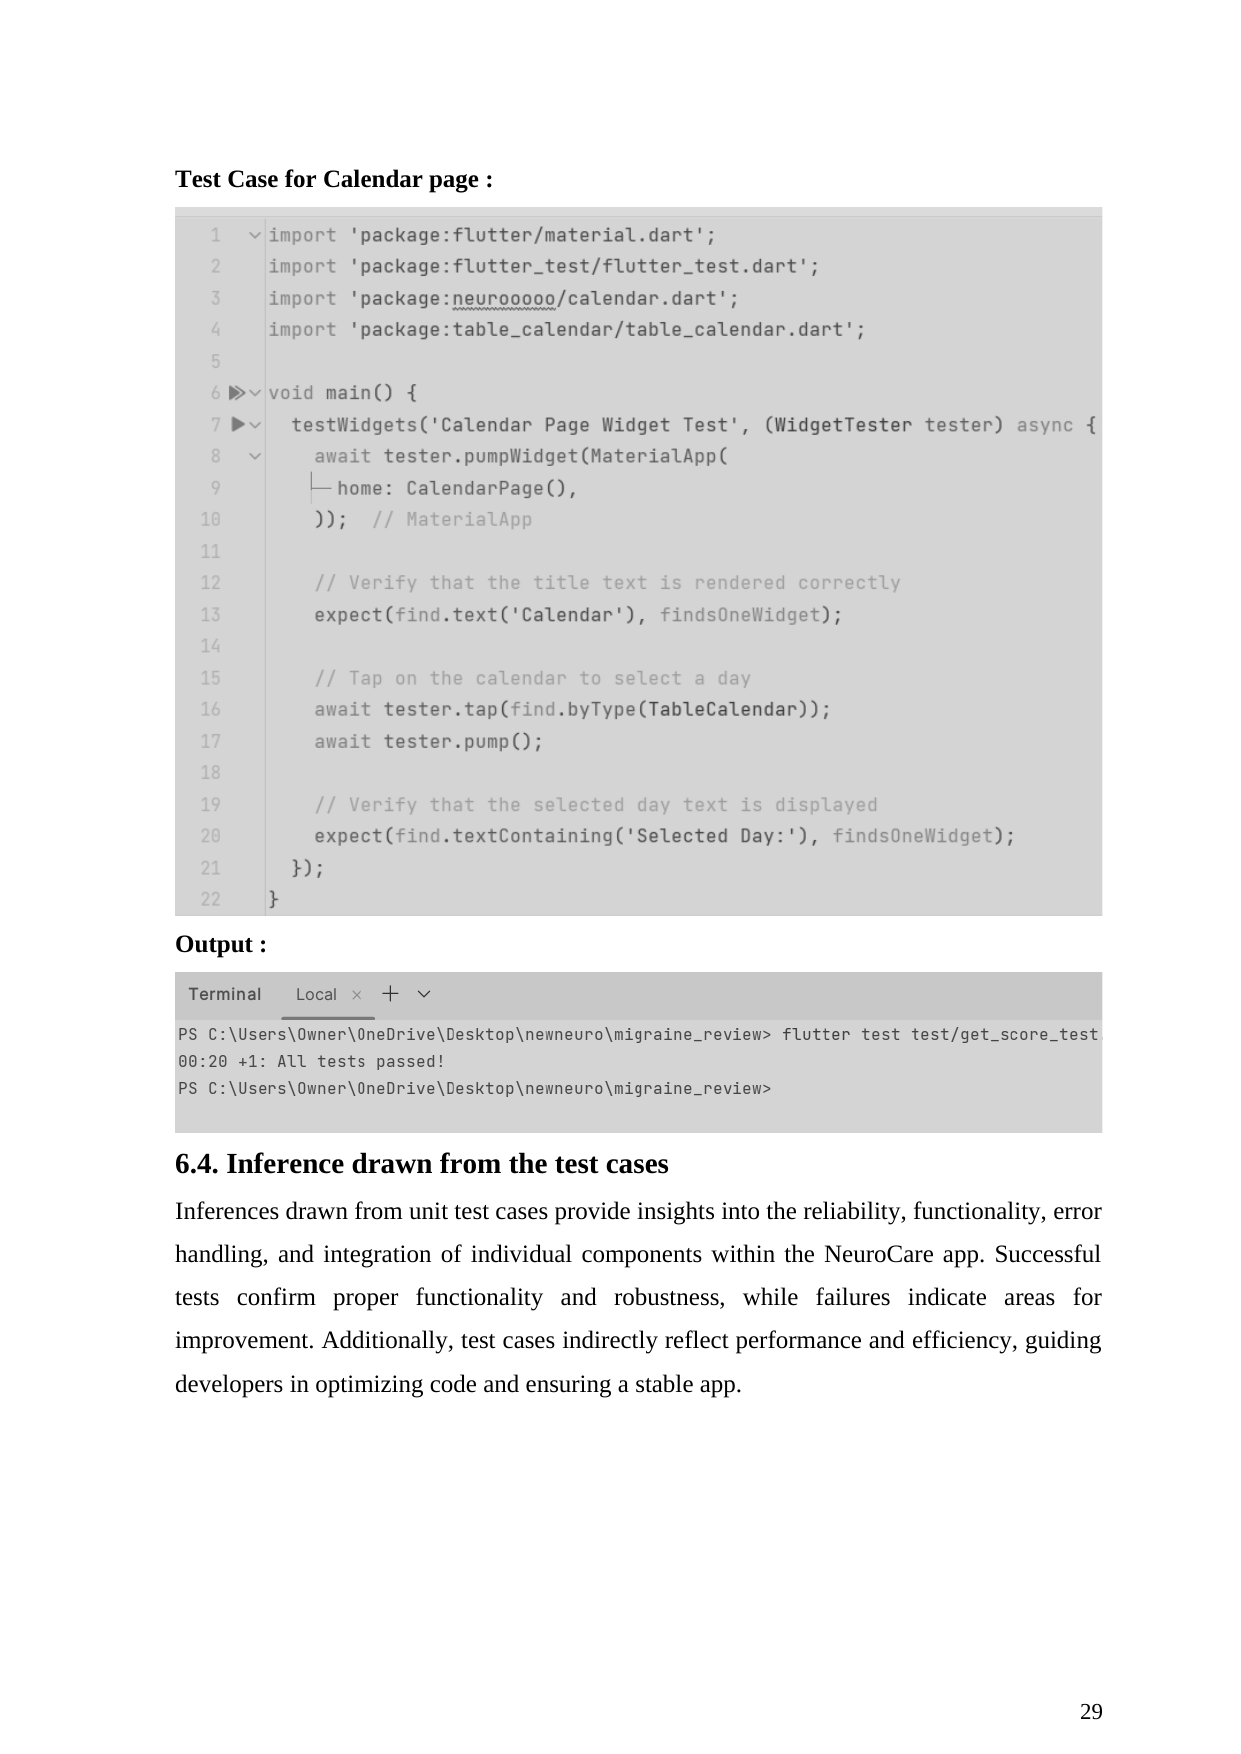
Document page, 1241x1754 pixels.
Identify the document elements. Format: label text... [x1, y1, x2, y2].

picture [175, 207, 1103, 916]
picture [175, 972, 1103, 1133]
text Inferences drawn from unit test cases provide insights into the reliability, functionality, error handling, and integration of individual components within the NeuroCare app. Successful tests confirm proper functionality and robustness, while failures indicate areas for improvement. Additionally, test cases indirectly reflect performance and efficiency, guiding developers in optimizing code and ensuring a stable app. [175, 1196, 1103, 1397]
text Output : [175, 929, 1103, 958]
text Test Case for Calendar page : [175, 164, 1103, 193]
text 6.4. Inference drawn from the test cases [175, 1146, 1103, 1179]
